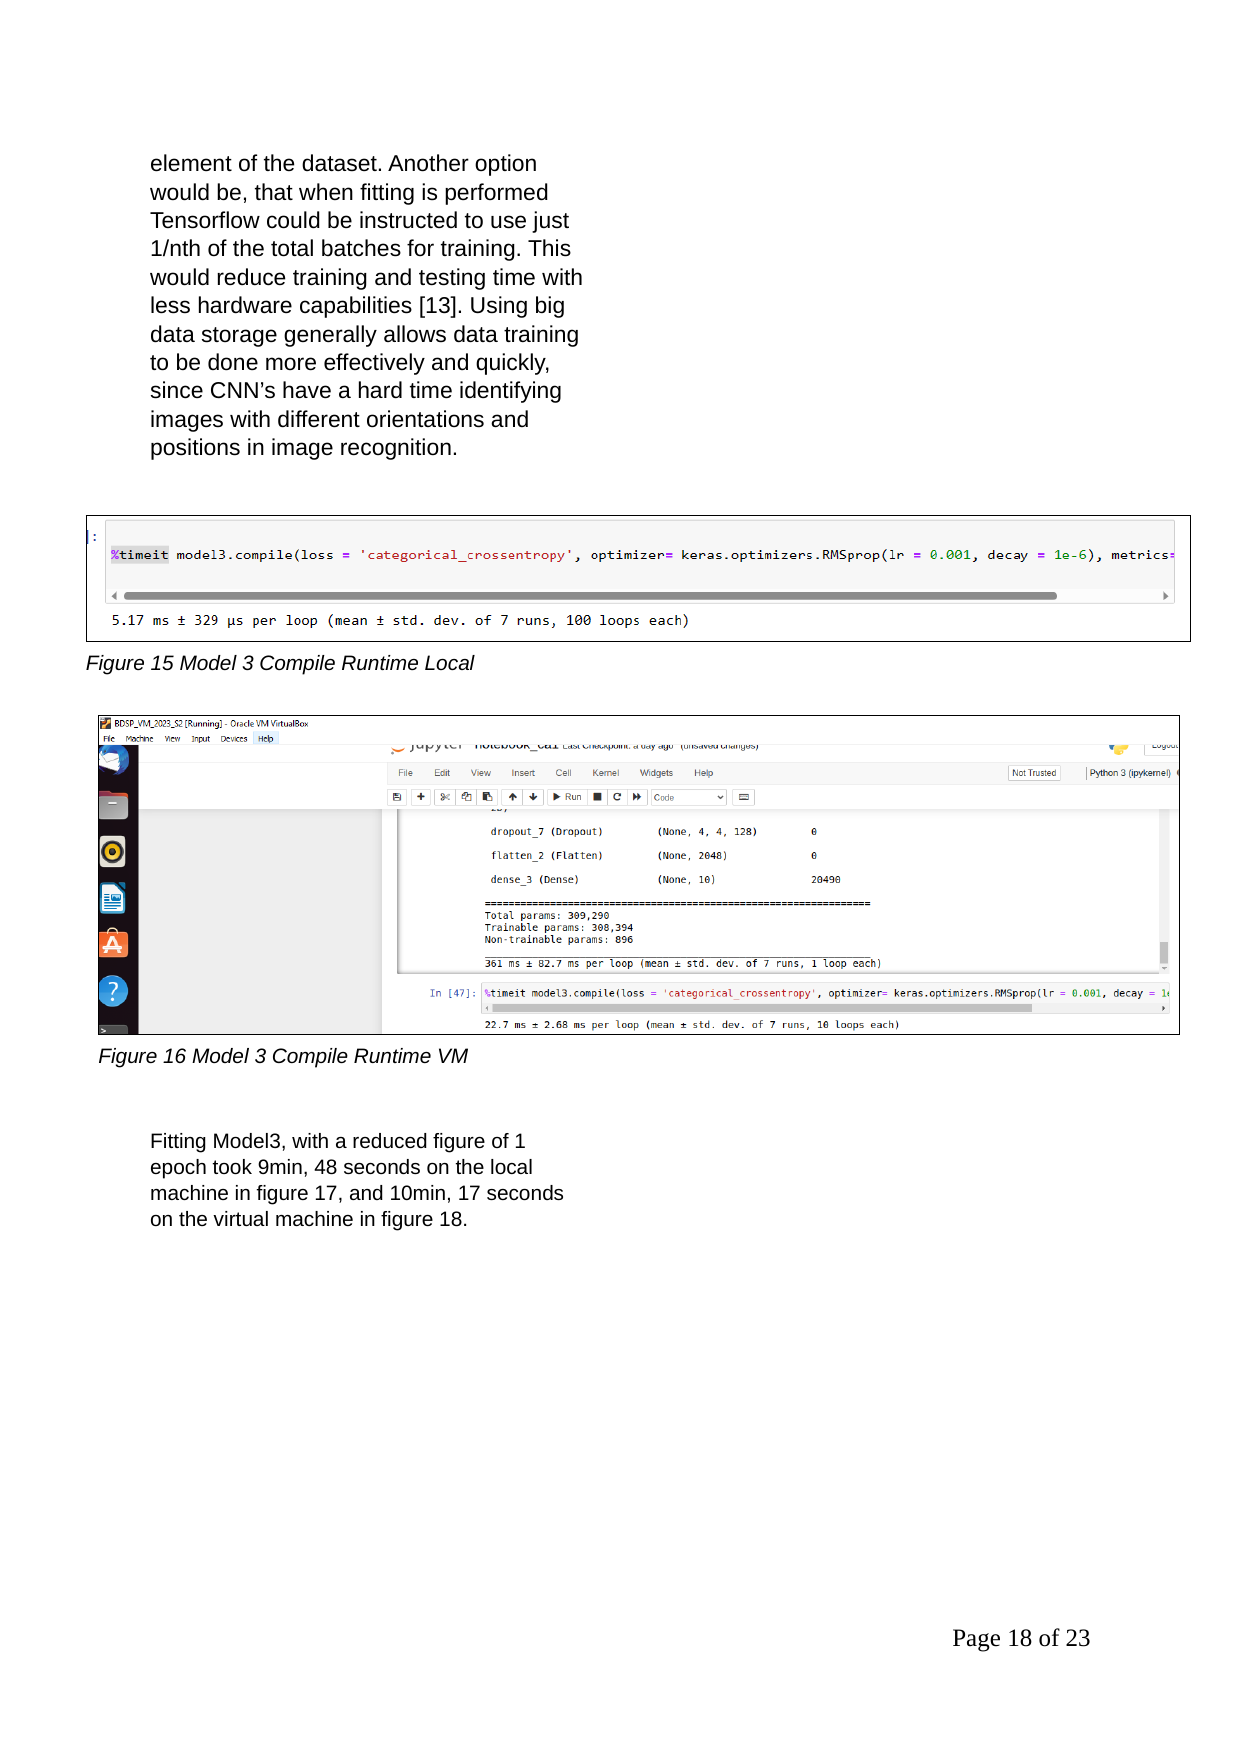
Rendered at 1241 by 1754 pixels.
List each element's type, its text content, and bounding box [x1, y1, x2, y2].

text Fitting Model3, with a reduced figure of 1 epoch took 9min, 48 seconds on the local machine in figure 17, and 10min, 17 seconds on the virtual machine in figure 18. [150, 1129, 583, 1231]
picture [99, 716, 1179, 1034]
picture [87, 516, 1190, 641]
text Similarly, compiling time for Model3 is 5.17ms on the local in figure 15, while it take 361ms to run on the VM. To improve this sharding would be one viable option, where Tensorflow would take every nth element of the dataset. Another option would be, that when fitting is performed Tensorflow could be instructed to use just 1/nth of the total batches for training. This would reduce training and testing time with less hardware capabilities [13]. Using big data storage generally allows data training to be done more effectively and quickly, since CNN’s have a hard time identifying images with different orientations and positions in image recognition. [150, 150, 583, 264]
text Similarly, compiling time for Model3 is 5.17ms on the local in figure 15, while it take 361ms to run on the VM. To improve this sharding would be one viable option, where Tensorflow would take every nth element of the dataset. Another option would be, that when fitting is performed Tensorflow could be instructed to use just 1/nth of the total batches for training. This would reduce training and testing time with less hardware capabilities [13]. Using big data storage generally allows data training to be done more effectively and quickly, since CNN’s have a hard time identifying images with different orientations and positions in image recognition. [150, 290, 583, 461]
